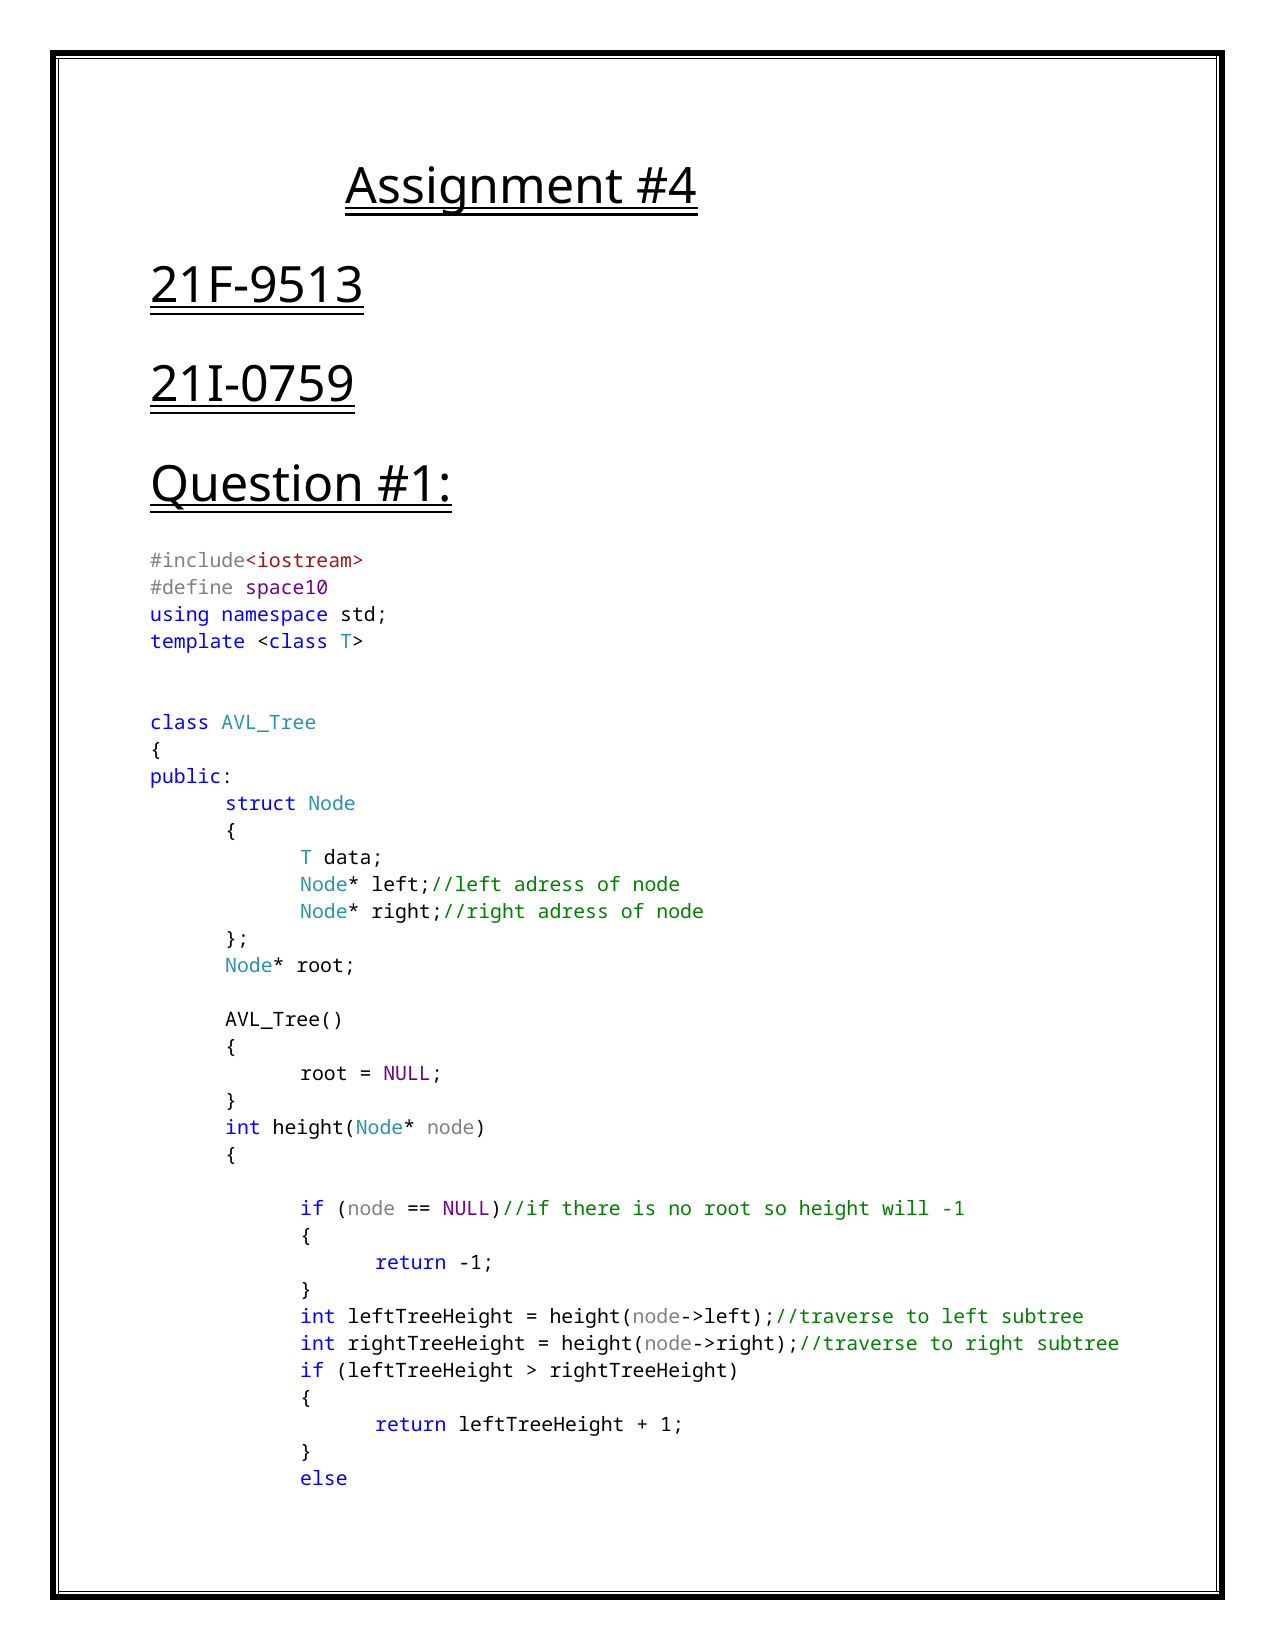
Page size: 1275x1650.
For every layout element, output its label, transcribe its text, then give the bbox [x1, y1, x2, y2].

text int leftTreeHeight = height(node->left);//traverse to left subtree [150, 1302, 1125, 1329]
text }; [150, 924, 1125, 951]
text int rightTreeHeight = height(node->right);//traverse to right subtree [150, 1329, 1125, 1356]
text public: [150, 762, 1125, 789]
text AVL_Tree() [150, 1005, 1125, 1032]
text class AVL_Tree [150, 708, 1125, 736]
text 21I-0759 [150, 348, 1125, 416]
text 21F-9513 [150, 249, 1125, 317]
text return leftTreeHeight + 1; [150, 1410, 1125, 1437]
text Question #1: [150, 447, 1125, 516]
text else [150, 1464, 1125, 1491]
text } [150, 1437, 1125, 1464]
text Node* root; [150, 951, 1125, 978]
text { [150, 1032, 1125, 1059]
text template <class T> [150, 628, 1125, 654]
text return -1; [150, 1248, 1125, 1275]
text T data; [150, 843, 1125, 870]
text root = NULL; [150, 1059, 1125, 1086]
text } [150, 1086, 1125, 1113]
text } [150, 1275, 1125, 1302]
text int height(Node* node) [150, 1113, 1125, 1140]
text { [150, 1383, 1125, 1410]
text struct Node [150, 789, 1125, 816]
text { [150, 1221, 1125, 1248]
text using namespace std; [150, 601, 1125, 628]
text { [150, 736, 1125, 762]
text if (node == NULL)//if there is no root so height will -1 [150, 1194, 1125, 1221]
text #include<iostream> [150, 547, 1125, 574]
text { [150, 1140, 1125, 1167]
text { [150, 816, 1125, 843]
text if (leftTreeHeight > rightTreeHeight) [150, 1356, 1125, 1383]
text Node* left;//left adress of node [150, 870, 1125, 897]
text Assignment #4 [150, 150, 1125, 218]
text #define space10 [150, 574, 1125, 601]
text Node* right;//right adress of node [150, 897, 1125, 924]
